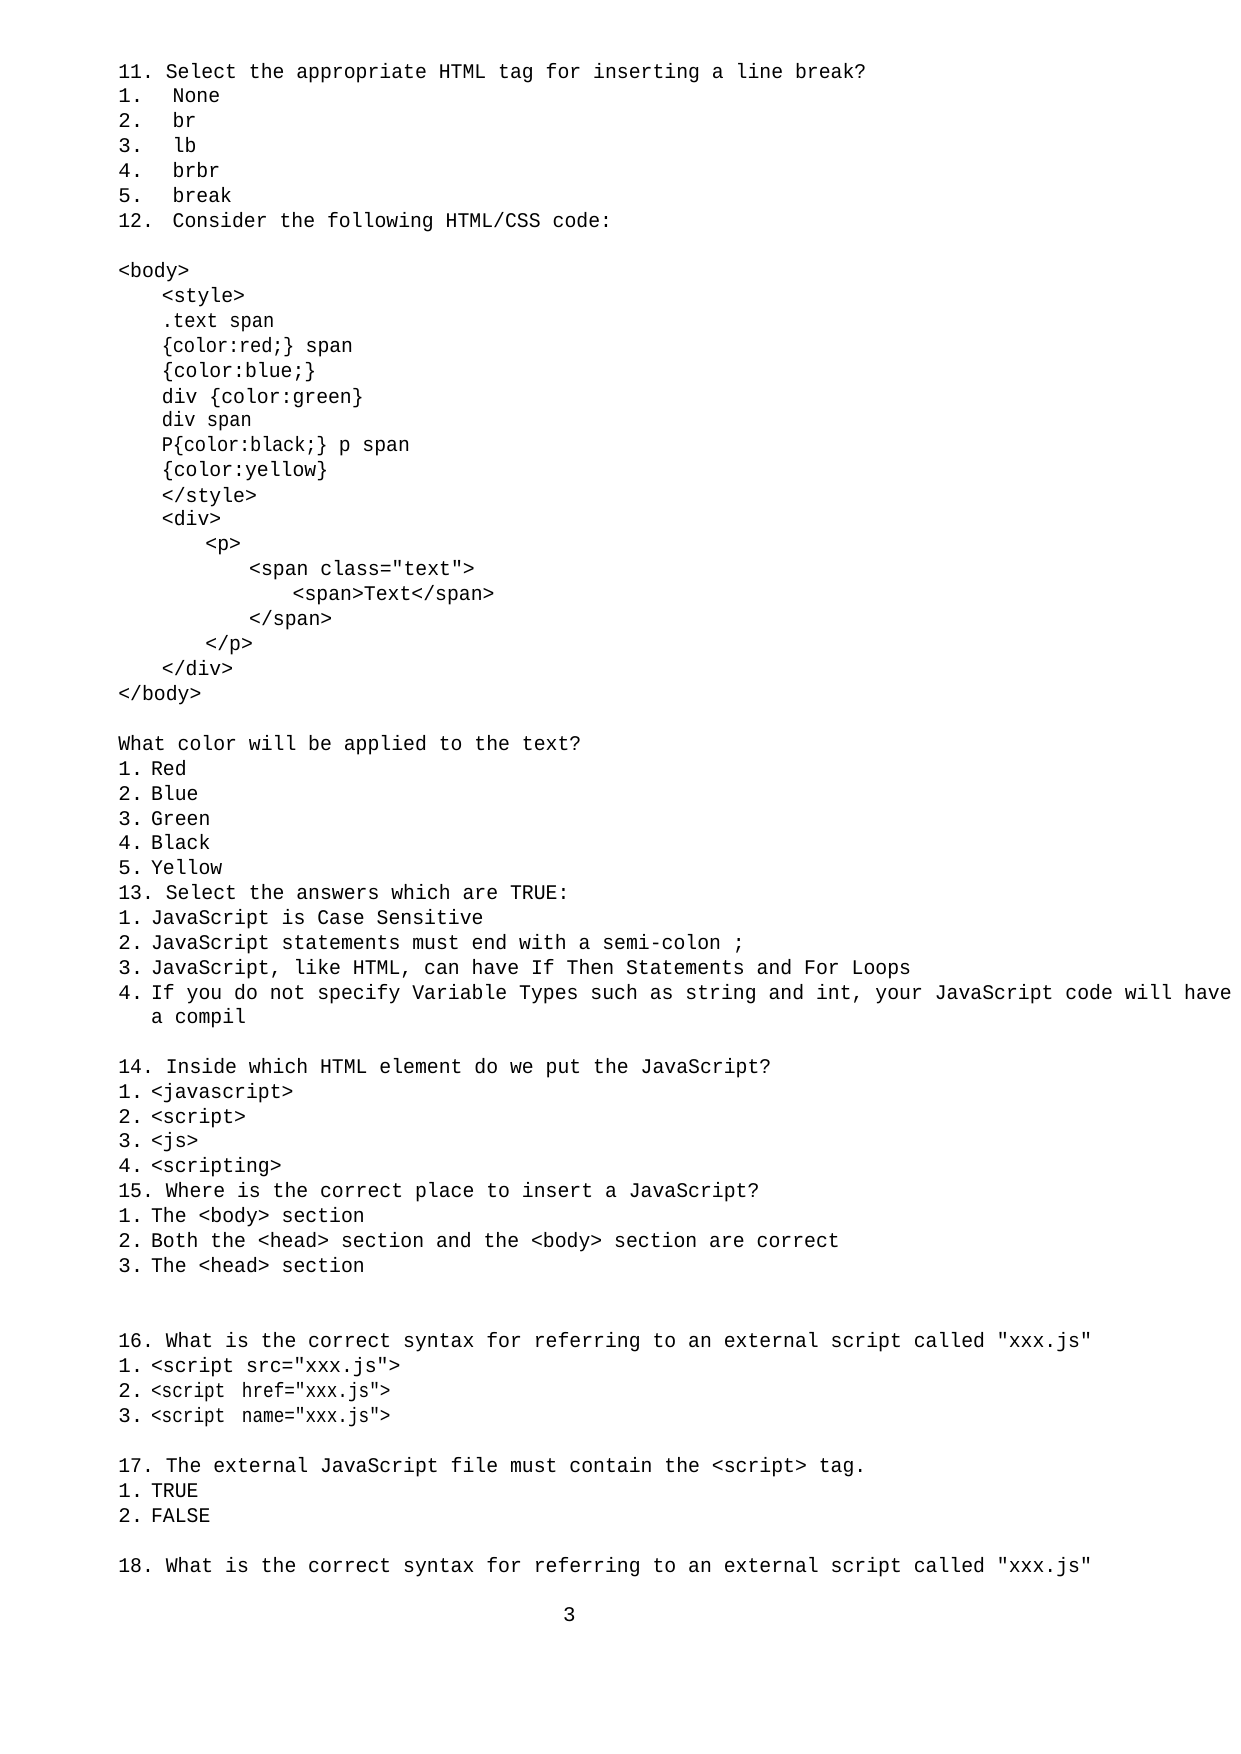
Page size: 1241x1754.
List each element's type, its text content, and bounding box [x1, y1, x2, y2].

text 13. Select the answers which are TRUE: [118, 882, 1240, 906]
list If you do not specify Variable Types such as string and int, your JavaScript code will have a compil [118, 982, 1240, 1029]
text div {color:green} [162, 384, 1240, 408]
list br [118, 111, 1240, 134]
text div span P{color:black;} p span {color:yellow} [162, 409, 424, 482]
text </style> [162, 483, 1240, 507]
list JavaScript statements must end with a semi-colon ; [118, 932, 1240, 956]
list <script> [118, 1106, 1240, 1129]
list break [118, 185, 1240, 209]
text <body> [118, 260, 1240, 284]
text </span> [249, 608, 1240, 632]
text <span>Text</span> [292, 583, 1240, 607]
list Both the <head> section and the <body> section are correct [118, 1230, 1240, 1254]
text <style> [162, 285, 1240, 309]
list JavaScript is Case Sensitive [118, 907, 1240, 931]
list TRUE [118, 1480, 1240, 1503]
text 16. What is the correct syntax for referring to an external script called "xxx.js" [118, 1330, 1240, 1354]
list Black [118, 832, 1240, 856]
list lb [118, 135, 1240, 159]
list <script name="xxx.js"> [118, 1405, 1240, 1429]
text 11. Select the appropriate HTML tag for inserting a line break? [118, 61, 1240, 84]
text <p> [205, 533, 1240, 557]
list <script src="xxx.js"> [118, 1355, 1240, 1379]
list Yellow [118, 857, 1240, 881]
list FALSE [118, 1505, 1240, 1528]
text 12. Consider the following HTML/CSS code: [118, 210, 1240, 234]
list Green [118, 807, 1240, 831]
list The <head> section [118, 1255, 1240, 1279]
text <div> [162, 508, 1240, 532]
list <script href="xxx.js"> [118, 1380, 1240, 1404]
text <span class="text"> [249, 558, 1240, 582]
text </div> [162, 658, 1240, 681]
text 17. The external JavaScript file must contain the <script> tag. [118, 1455, 1240, 1478]
list <javascript> [118, 1081, 1240, 1104]
text 14. Inside which HTML element do we put the JavaScript? [118, 1056, 1240, 1079]
text 15. Where is the correct place to insert a JavaScript? [118, 1180, 1240, 1204]
list Blue [118, 782, 1240, 806]
list <scripting> [118, 1156, 1240, 1179]
text </p> [205, 633, 1240, 656]
list Red [118, 758, 1240, 781]
text .text span {color:red;} span {color:blue;} [162, 310, 413, 383]
list <js> [118, 1131, 1240, 1154]
text 18. What is the correct syntax for referring to an external script called "xxx.js" [118, 1554, 1240, 1578]
list The <body> section [118, 1205, 1240, 1229]
list None [118, 86, 1240, 109]
text What color will be applied to the text? [118, 733, 1240, 756]
text </body> [118, 683, 1240, 706]
list JavaScript, like HTML, can have If Then Statements and For Loops [118, 957, 1240, 981]
list brbr [118, 160, 1240, 184]
